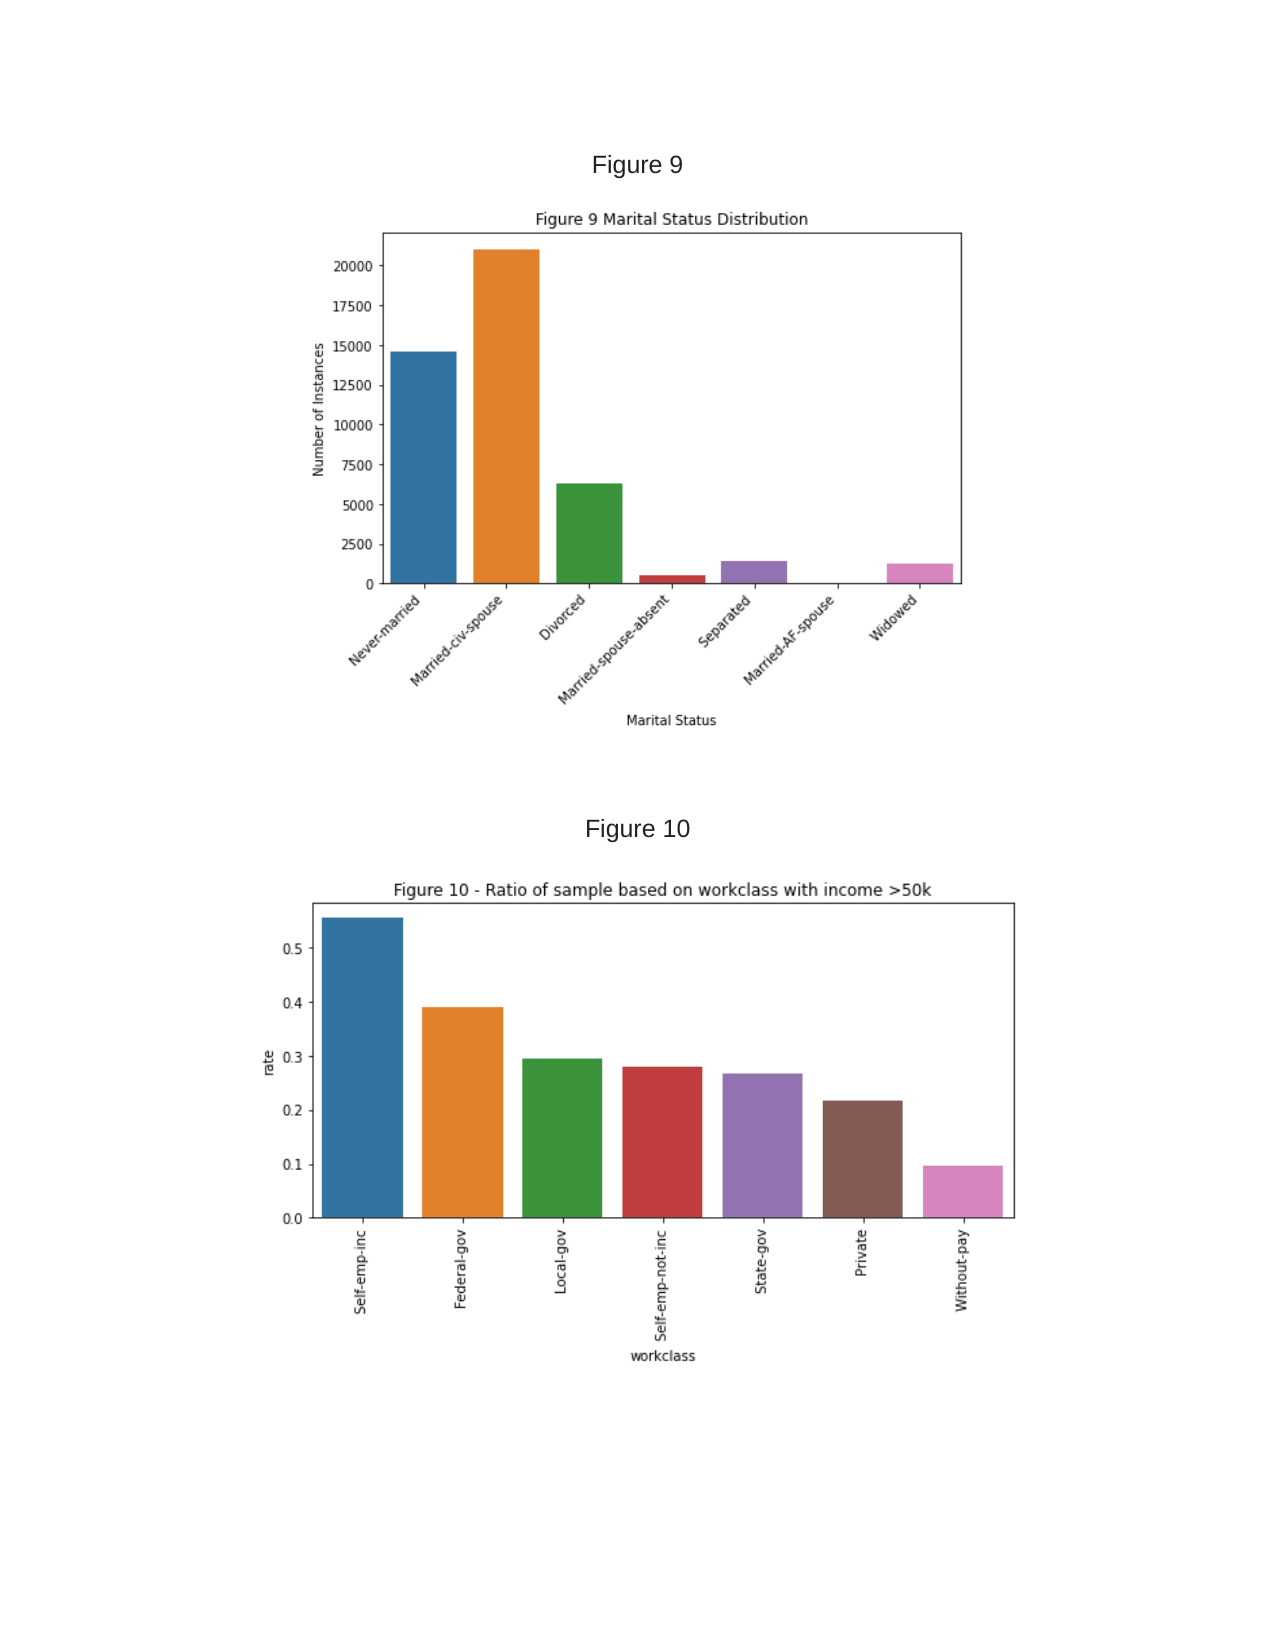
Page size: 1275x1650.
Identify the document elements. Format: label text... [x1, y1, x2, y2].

text Figure 10 [150, 814, 1125, 842]
text Figure 9 [150, 150, 1125, 179]
picture [253, 873, 1022, 1372]
picture [305, 203, 970, 737]
